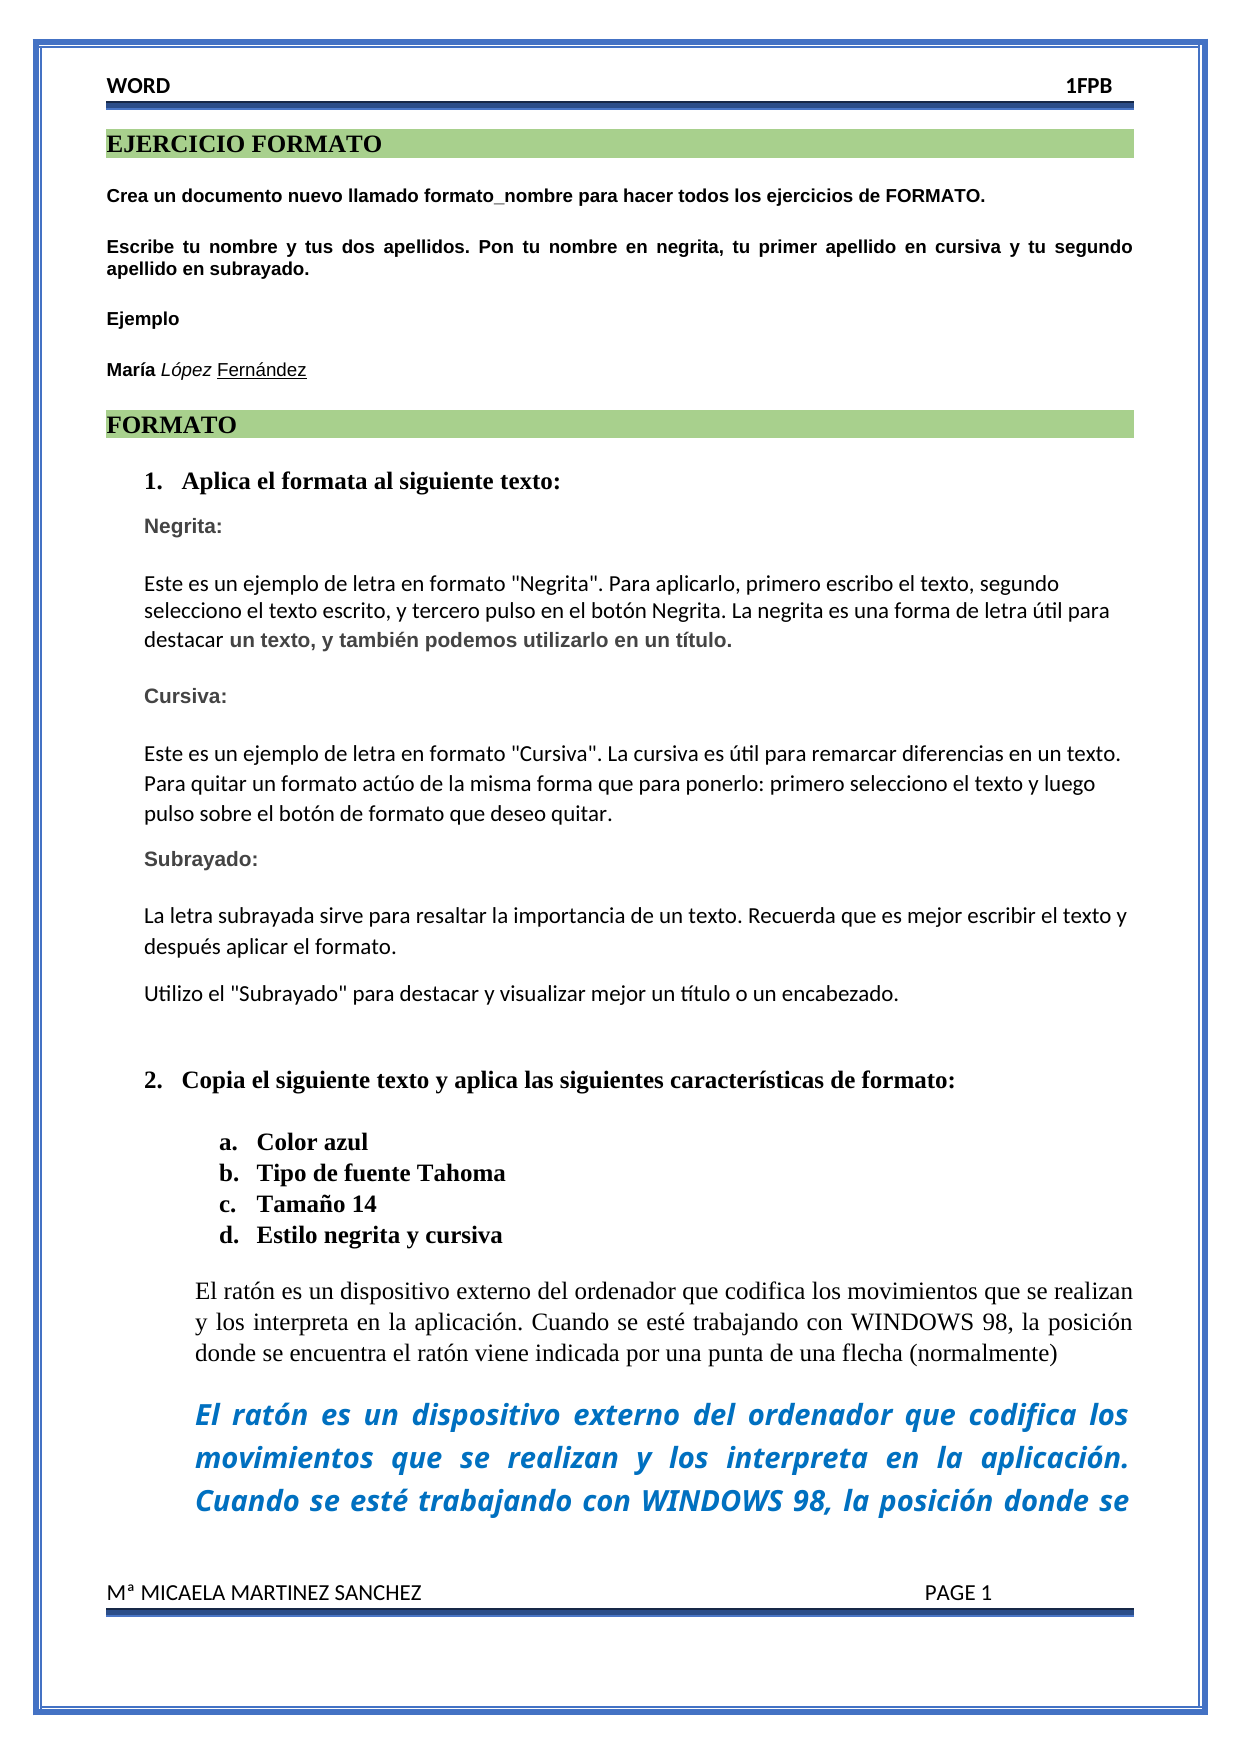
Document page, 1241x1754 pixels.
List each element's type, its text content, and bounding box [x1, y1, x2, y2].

text María López Fernández [106, 359, 1134, 381]
list Tipo de fuente Tahoma [219, 1158, 1134, 1187]
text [195, 1394, 1134, 1520]
text FORMATO [106, 410, 1134, 438]
text Crea un documento nuevo llamado formato_nombre para hacer todos los ejercicios de FORMATO. [106, 185, 1134, 207]
text La letra subrayada sirve para resaltar la importancia de un texto. Recuerda que es mejor escribir el texto y después aplicar el formato. [144, 902, 1134, 960]
text Subrayado: [144, 846, 1134, 870]
list Aplica el formata al siguiente texto: [144, 466, 1134, 494]
text Escribe tu nombre y tus dos apellidos. Pon tu nombre en negrita, tu primer apellido en cursiva y tu segundo apellido en subrayado. [106, 236, 1134, 279]
text Este es un ejemplo de letra en formato "Cursiva". La cursiva es útil para remarcar diferencias en un texto. Para quitar un formato actúo de la misma forma que para ponerlo: primero selecciono el texto y luego pulso sobre el botón de formato que deseo quitar. [144, 739, 1134, 828]
text Utilizo el "Subrayado" para destacar y visualizar mejor un título o un encabezado. [106, 979, 1134, 1007]
text EJERCICIO FORMATO [106, 129, 1134, 158]
text Ejemplo [106, 308, 1134, 330]
text Negrita: [144, 513, 1134, 537]
list Tamaño 14 [219, 1189, 1134, 1218]
list Color azul [219, 1127, 1134, 1156]
list Copia el siguiente texto y aplica las siguientes características de formato: [144, 1065, 1134, 1094]
text Cursiva: [144, 684, 1134, 708]
text Este es un ejemplo de letra en formato "Negrita". Para aplicarlo, primero escribo el texto, segundo selecciono el texto escrito, y tercero pulso en el botón Negrita. La negrita es una forma de letra útil para destacar un texto, y también podemos utilizarlo en un título. [144, 569, 1134, 653]
list Estilo negrita y cursiva [219, 1220, 1134, 1249]
